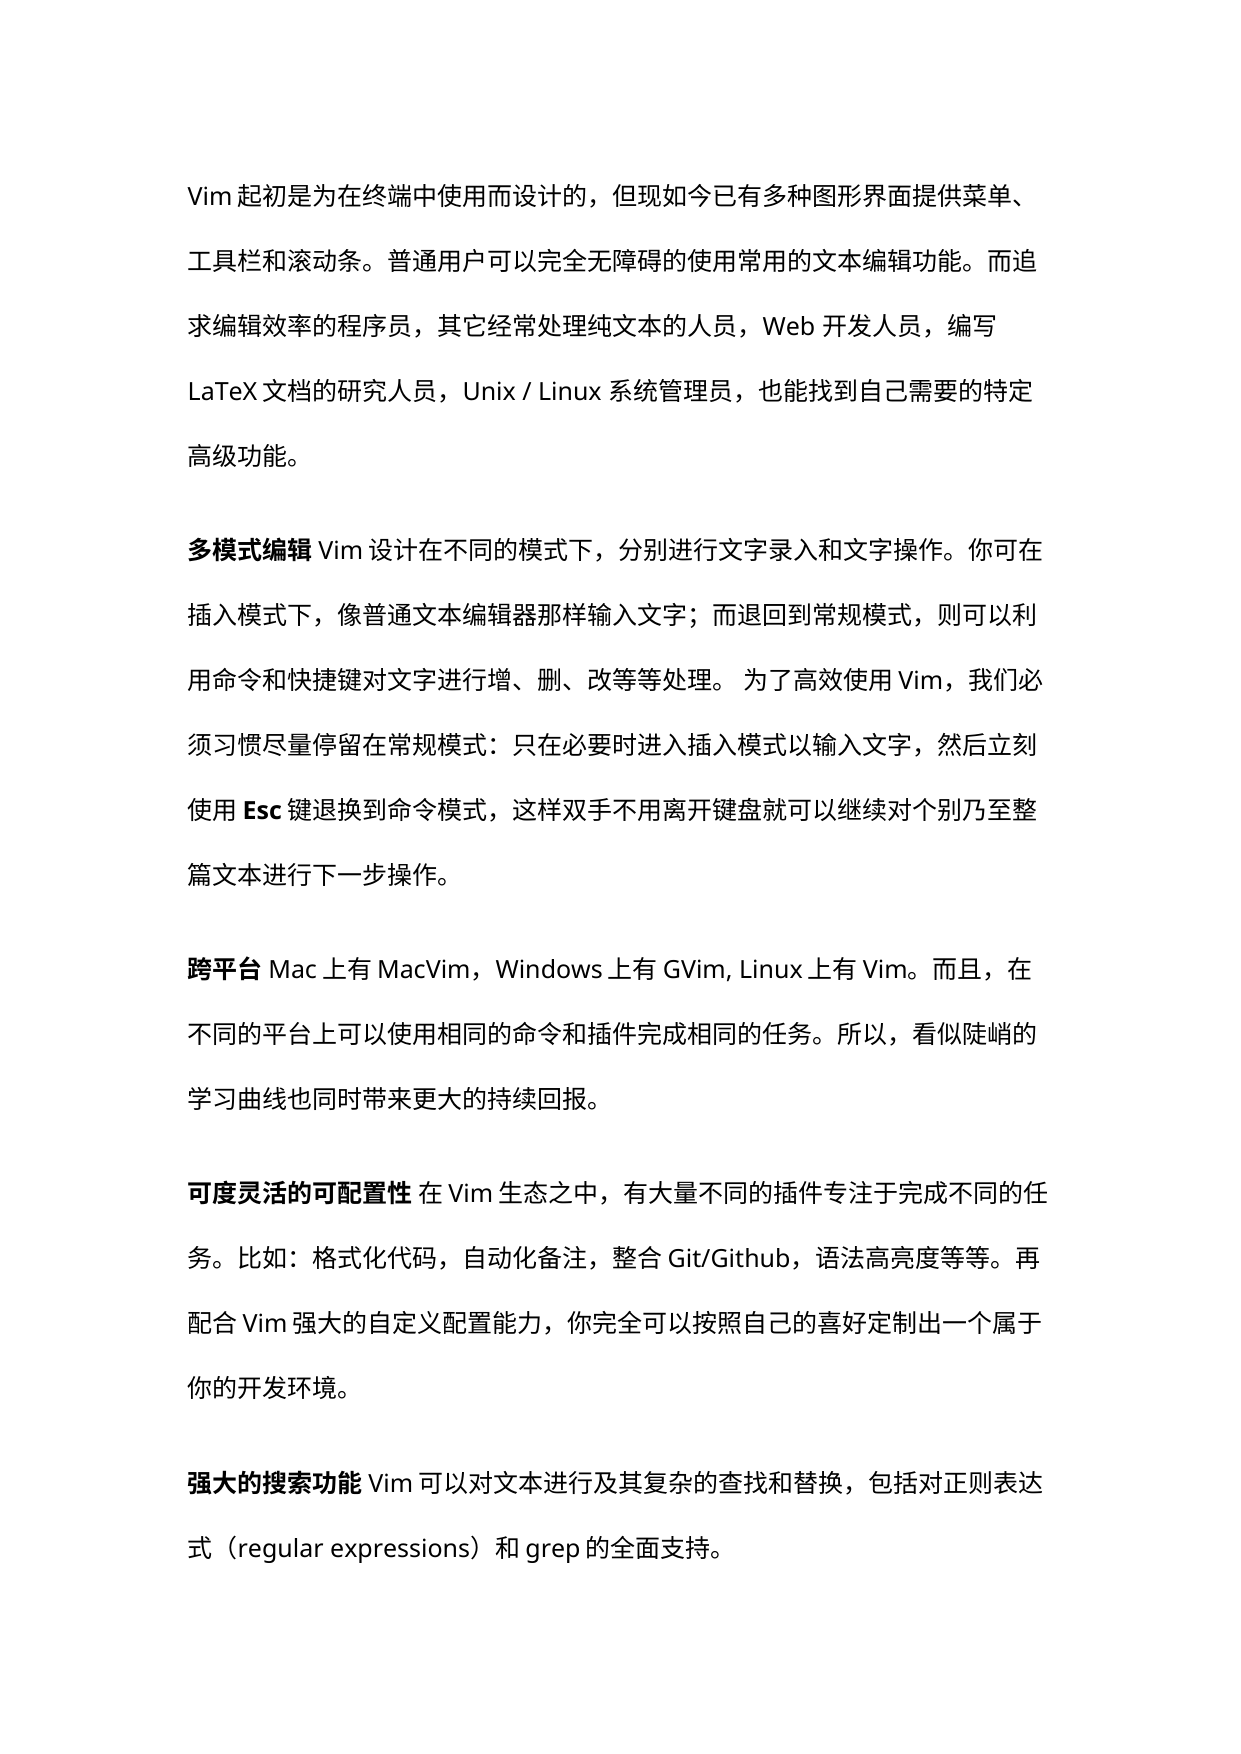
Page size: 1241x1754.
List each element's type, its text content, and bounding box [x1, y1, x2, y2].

text 可度灵活的可配置性 在Vim生态之中，有大量不同的插件专注于完成不同的任务。比如：格式化代码，自动化备注，整合Git/Github，语法高亮度等等。再配合Vim强大的自定义配置能力，你完全可以按照自己的喜好定制出一个属于你的开发环境。 [187, 1159, 1053, 1419]
text 强大的搜索功能 Vim可以对文本进行及其复杂的查找和替换，包括对正则表达式（regular expressions）和grep的全面支持。 [187, 1449, 1053, 1579]
text 多模式编辑 Vim设计在不同的模式下，分别进行文字录入和文字操作。你可在插入模式下，像普通文本编辑器那样输入文字；而退回到常规模式，则可以利用命令和快捷键对文字进行增、删、改等等处理。 为了高效使用Vim，我们必须习惯尽量停留在常规模式：只在必要时进入插入模式以输入文字，然后立刻使用Esc键退换到命令模式，这样双手不用离开键盘就可以继续对个别乃至整篇文本进行下一步操作。 [187, 516, 1053, 906]
text Vim起初是为在终端中使用而设计的，但现如今已有多种图形界面提供菜单、工具栏和滚动条。普通用户可以完全无障碍的使用常用的文本编辑功能。而追求编辑效率的程序员，其它经常处理纯文本的人员，Web 开发人员，编写LaTeX文档的研究人员，Unix / Linux 系统管理员，也能找到自己需要的特定高级功能。 [187, 162, 1053, 487]
text 跨平台 Mac上有MacVim，Windows上有GVim, Linux上有Vim。而且，在不同的平台上可以使用相同的命令和插件完成相同的任务。所以，看似陡峭的学习曲线也同时带来更大的持续回报。 [187, 935, 1053, 1130]
